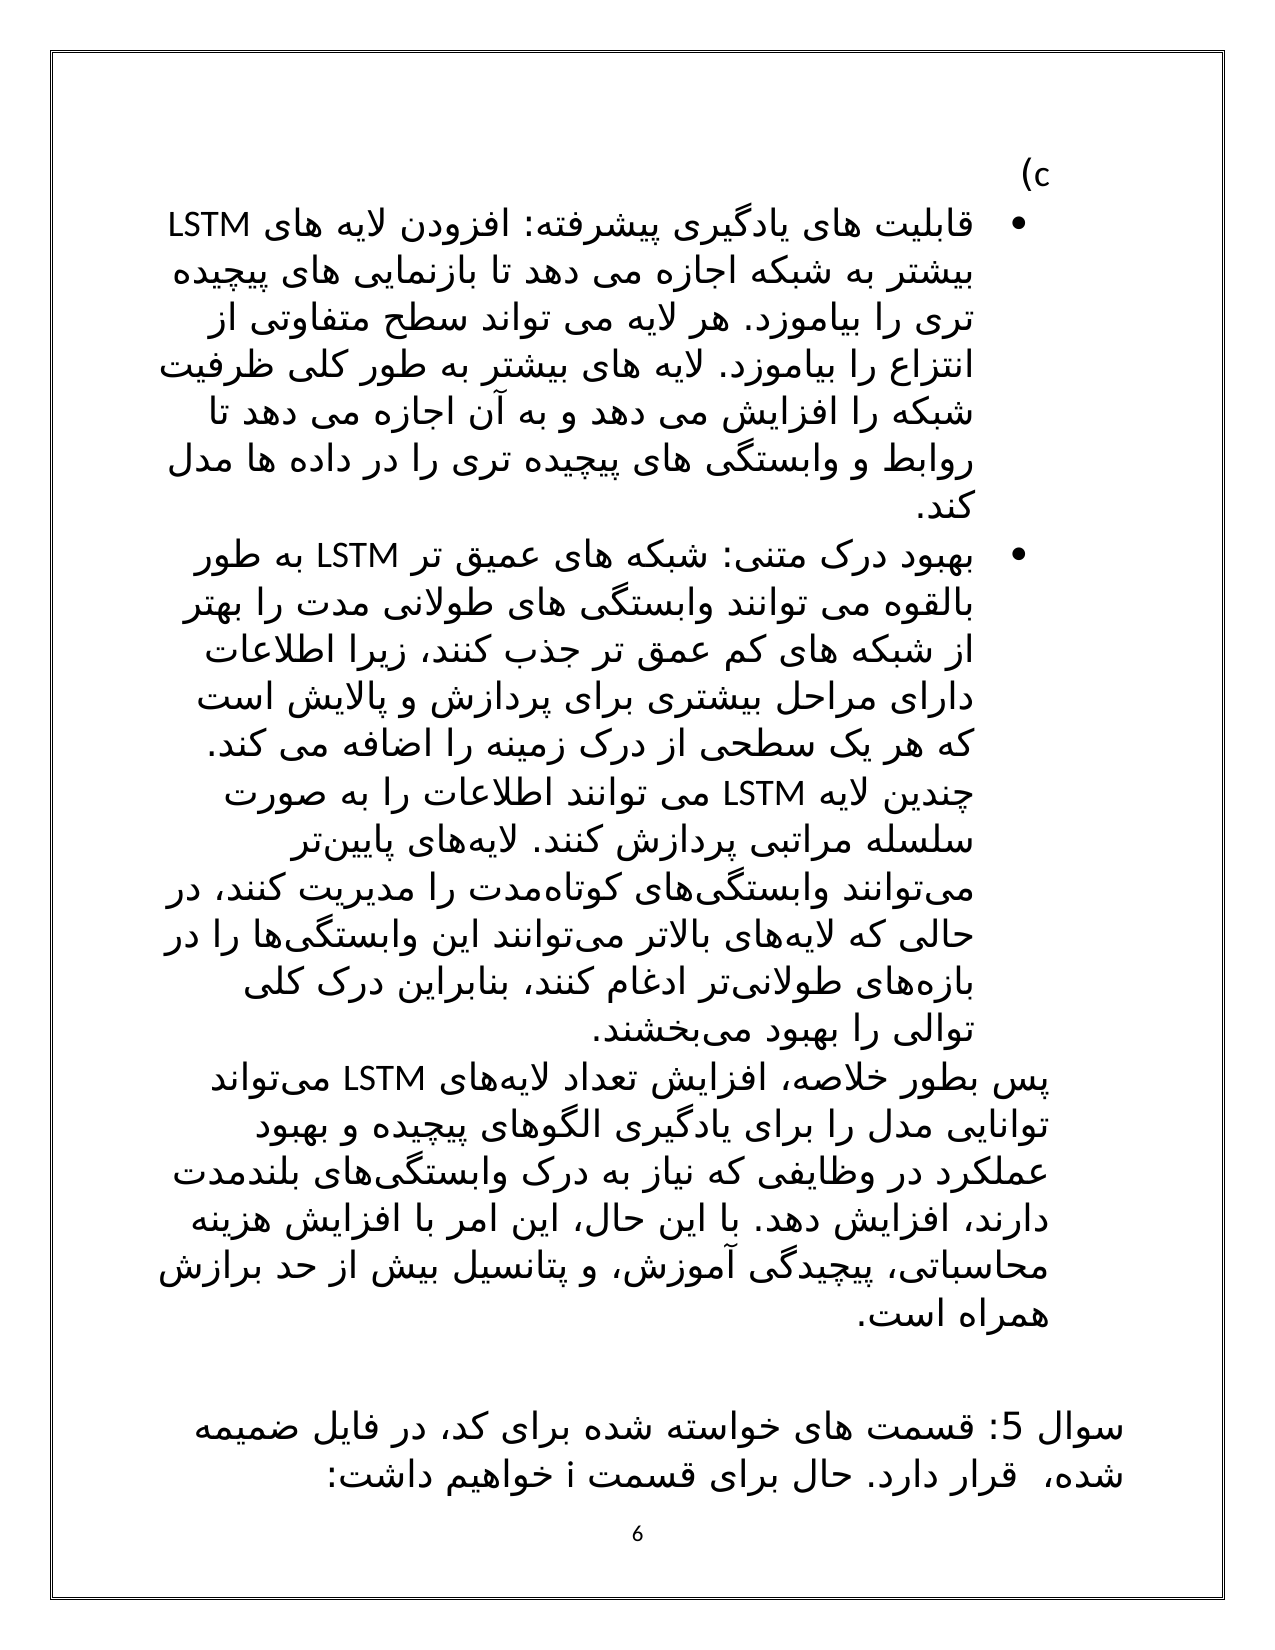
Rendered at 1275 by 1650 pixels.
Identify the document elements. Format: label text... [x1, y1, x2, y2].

list c) [150, 150, 1050, 196]
list پس بطور خلاصه، افزایش تعداد لایه‌های LSTM می‌تواند توانایی مدل را برای یادگیری الگوهای پیچیده و بهبود عملکرد در وظایفی که نیاز به درک وابستگی‌های بلندمدت دارند، افزایش دهد. با این حال، این امر با افزایش هزینه محاسباتی، پیچیدگی آموزش، و پتانسیل بیش از حد برازش همراه است. [150, 1053, 1050, 1335]
text سوال 5: قسمت های خواسته شده برای کد، در فایل ضمیمه شده، قرار دارد. حال برای قسمت i خواهیم داشت: [150, 1404, 1125, 1497]
list قابلیت های یادگیری پیشرفته: افزودن لایه های LSTM بیشتر به شبکه اجازه می دهد تا بازنمایی های پیچیده تری را بیاموزد. هر لایه می تواند سطح متفاوتی از انتزاع را بیاموزد. لایه های بیشتر به طور کلی ظرفیت شبکه را افزایش می دهد و به آن اجازه می دهد تا روابط و وابستگی های پیچیده تری را در داده ها مدل کند. [150, 199, 1012, 528]
list بهبود درک متنی: شبکه های عمیق تر LSTM به طور بالقوه می توانند وابستگی های طولانی مدت را بهتر از شبکه های کم عمق تر جذب کنند، زیرا اطلاعات دارای مراحل بیشتری برای پردازش و پالایش است که هر یک سطحی از درک زمینه را اضافه می کند. چندین لایه LSTM می توانند اطلاعات را به صورت سلسله مراتبی پردازش کنند. لایه‌های پایین‌تر می‌توانند وابستگی‌های کوتاه‌مدت را مدیریت کنند، در حالی که لایه‌های بالاتر می‌توانند این وابستگی‌ها را در بازه‌های طولانی‌تر ادغام کنند، بنابراین درک کلی توالی را بهبود می‌بخشند. [150, 531, 1012, 1050]
